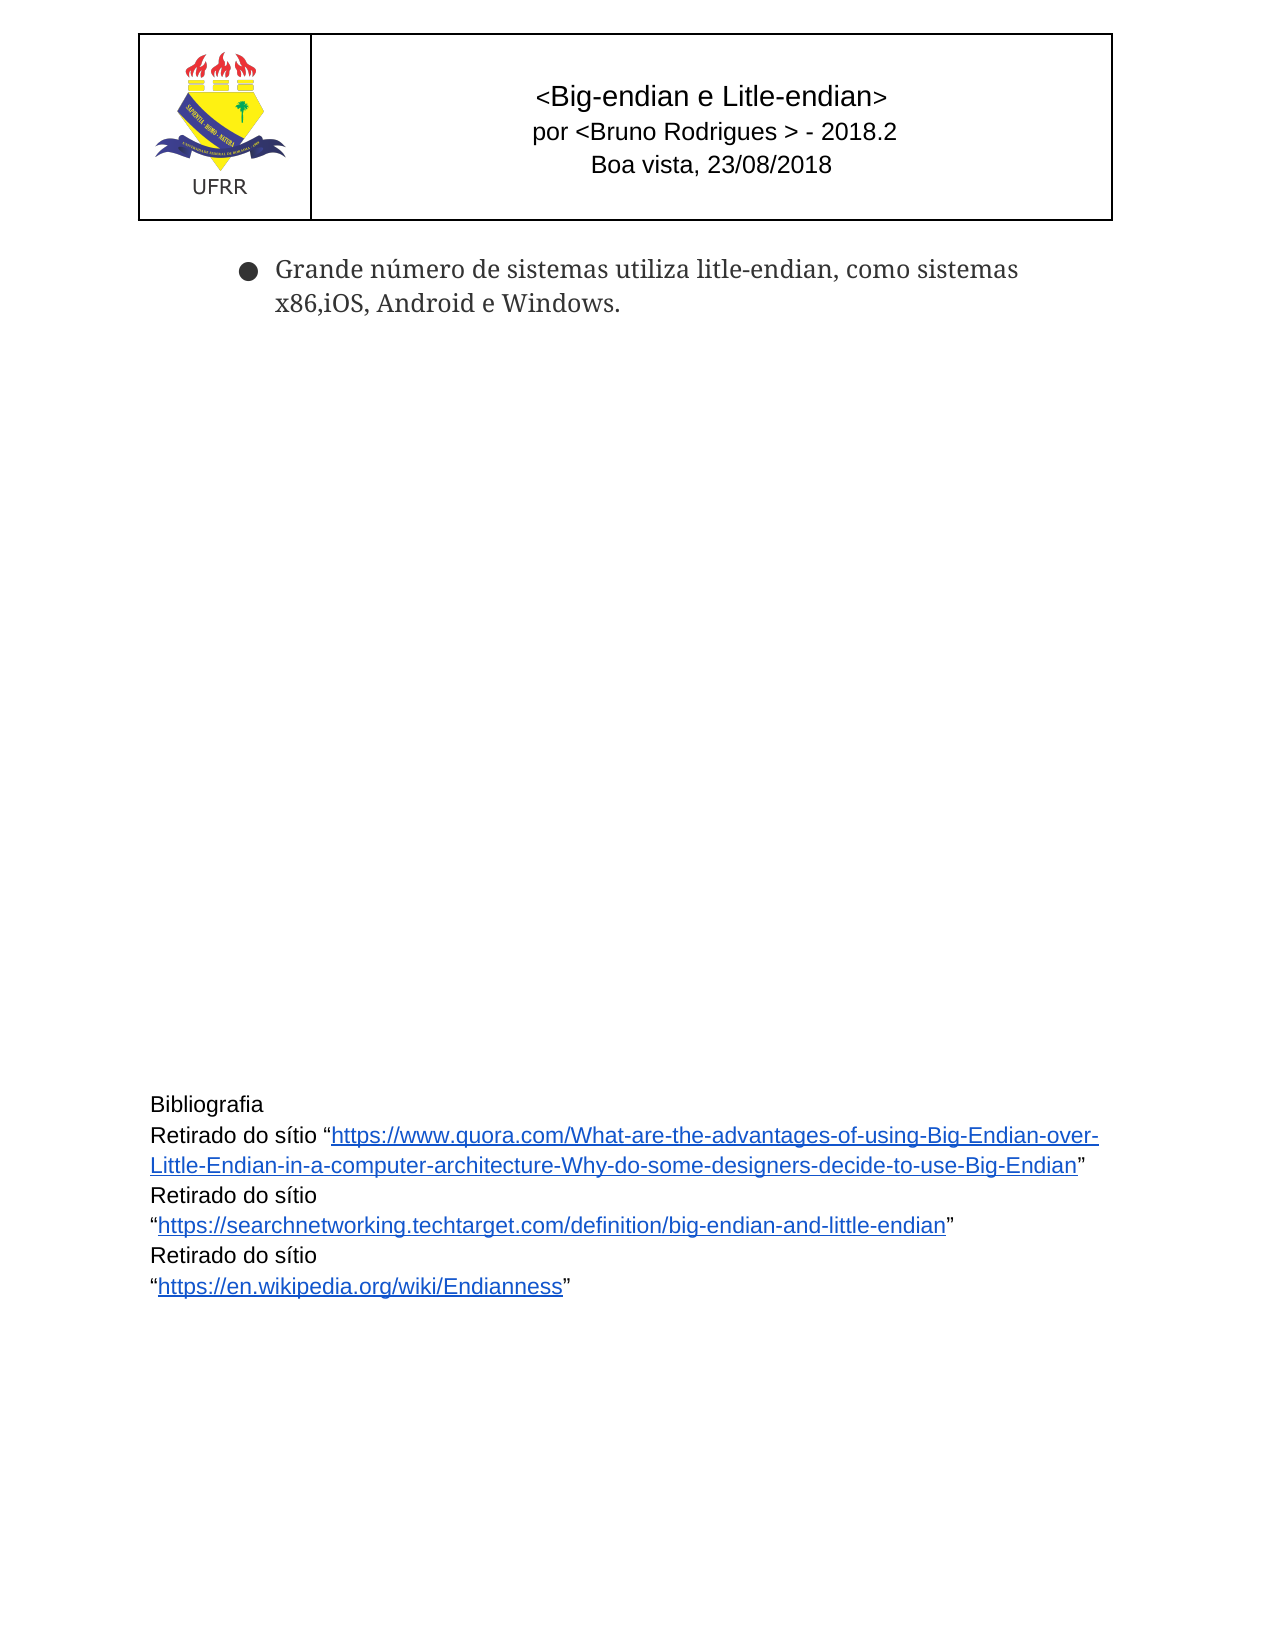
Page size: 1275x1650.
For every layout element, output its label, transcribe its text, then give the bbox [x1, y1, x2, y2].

text Retirado do sítio [150, 1242, 1125, 1269]
list Grande número de sistemas utiliza litle-endian, como sistemas x86,iOS, Android e Windows. [237, 251, 1079, 336]
text Retirado do sítio “https://www.quora.com/What-are-the-advantages-of-using-Big-Endian-over-Little-Endian-in-a-computer-architecture-Why-do-some-designers-decide-to-use-Big-Endian” [150, 1122, 1125, 1178]
text Bibliografia [150, 1091, 1125, 1118]
text “https://searchnetworking.techtarget.com/definition/big-endian-and-little-endian” [150, 1212, 1125, 1239]
picture [149, 45, 292, 201]
text “https://en.wikipedia.org/wiki/Endianness” [150, 1273, 1125, 1299]
text Retirado do sítio [150, 1182, 1125, 1208]
